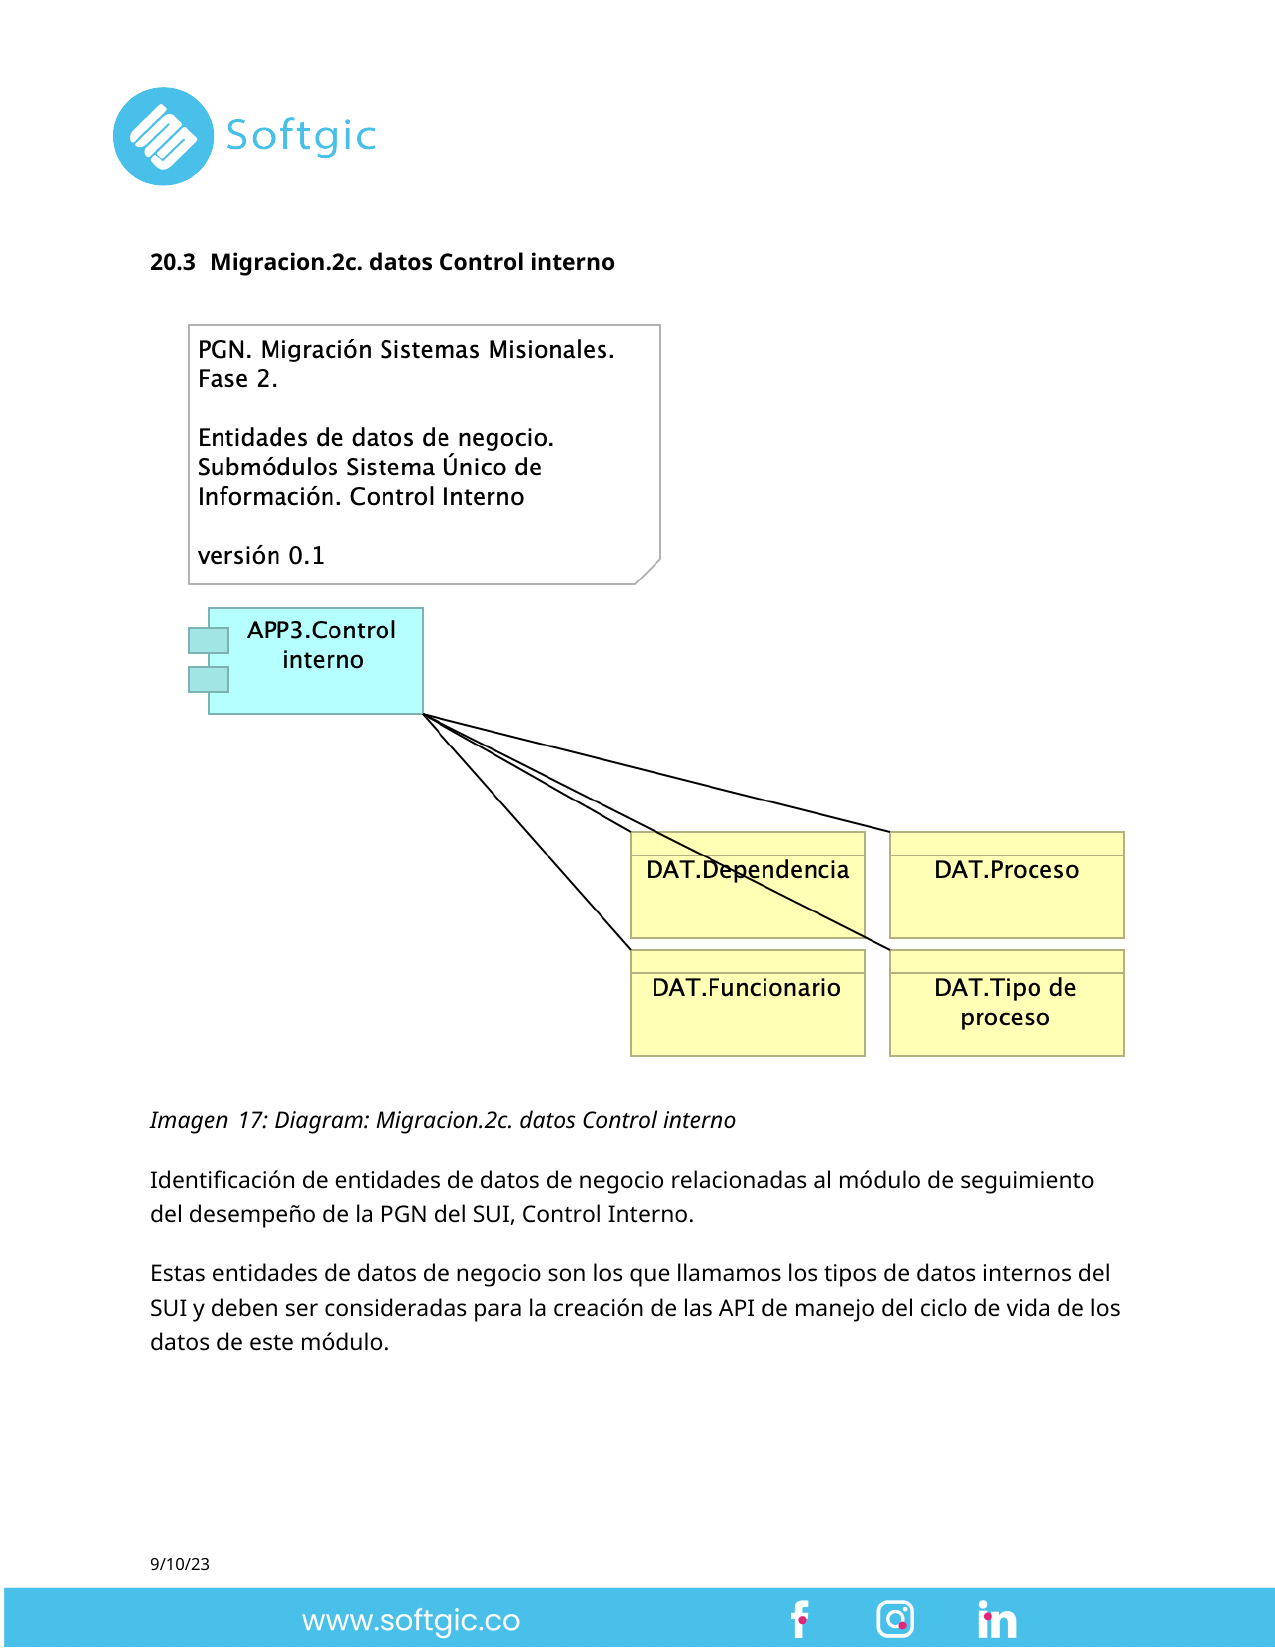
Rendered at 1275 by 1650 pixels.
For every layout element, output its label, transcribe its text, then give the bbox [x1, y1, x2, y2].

text Identificación de entidades de datos de negocio relacionadas al módulo de seguimiento del desempeño de la PGN del SUI, Control Interno. [150, 1163, 1125, 1229]
text Imagen 17: Diagram: Migracion.2c. datos Control interno [150, 1104, 1125, 1135]
picture [4, 0, 1275, 1647]
subtitle Migracion.2c. datos Control interno [150, 246, 1125, 277]
text Estas entidades de datos de negocio son los que llamamos los tipos de datos internos del SUI y deben ser consideradas para la creación de las API de manejo del ciclo de vida de los datos de este módulo. [150, 1257, 1125, 1357]
